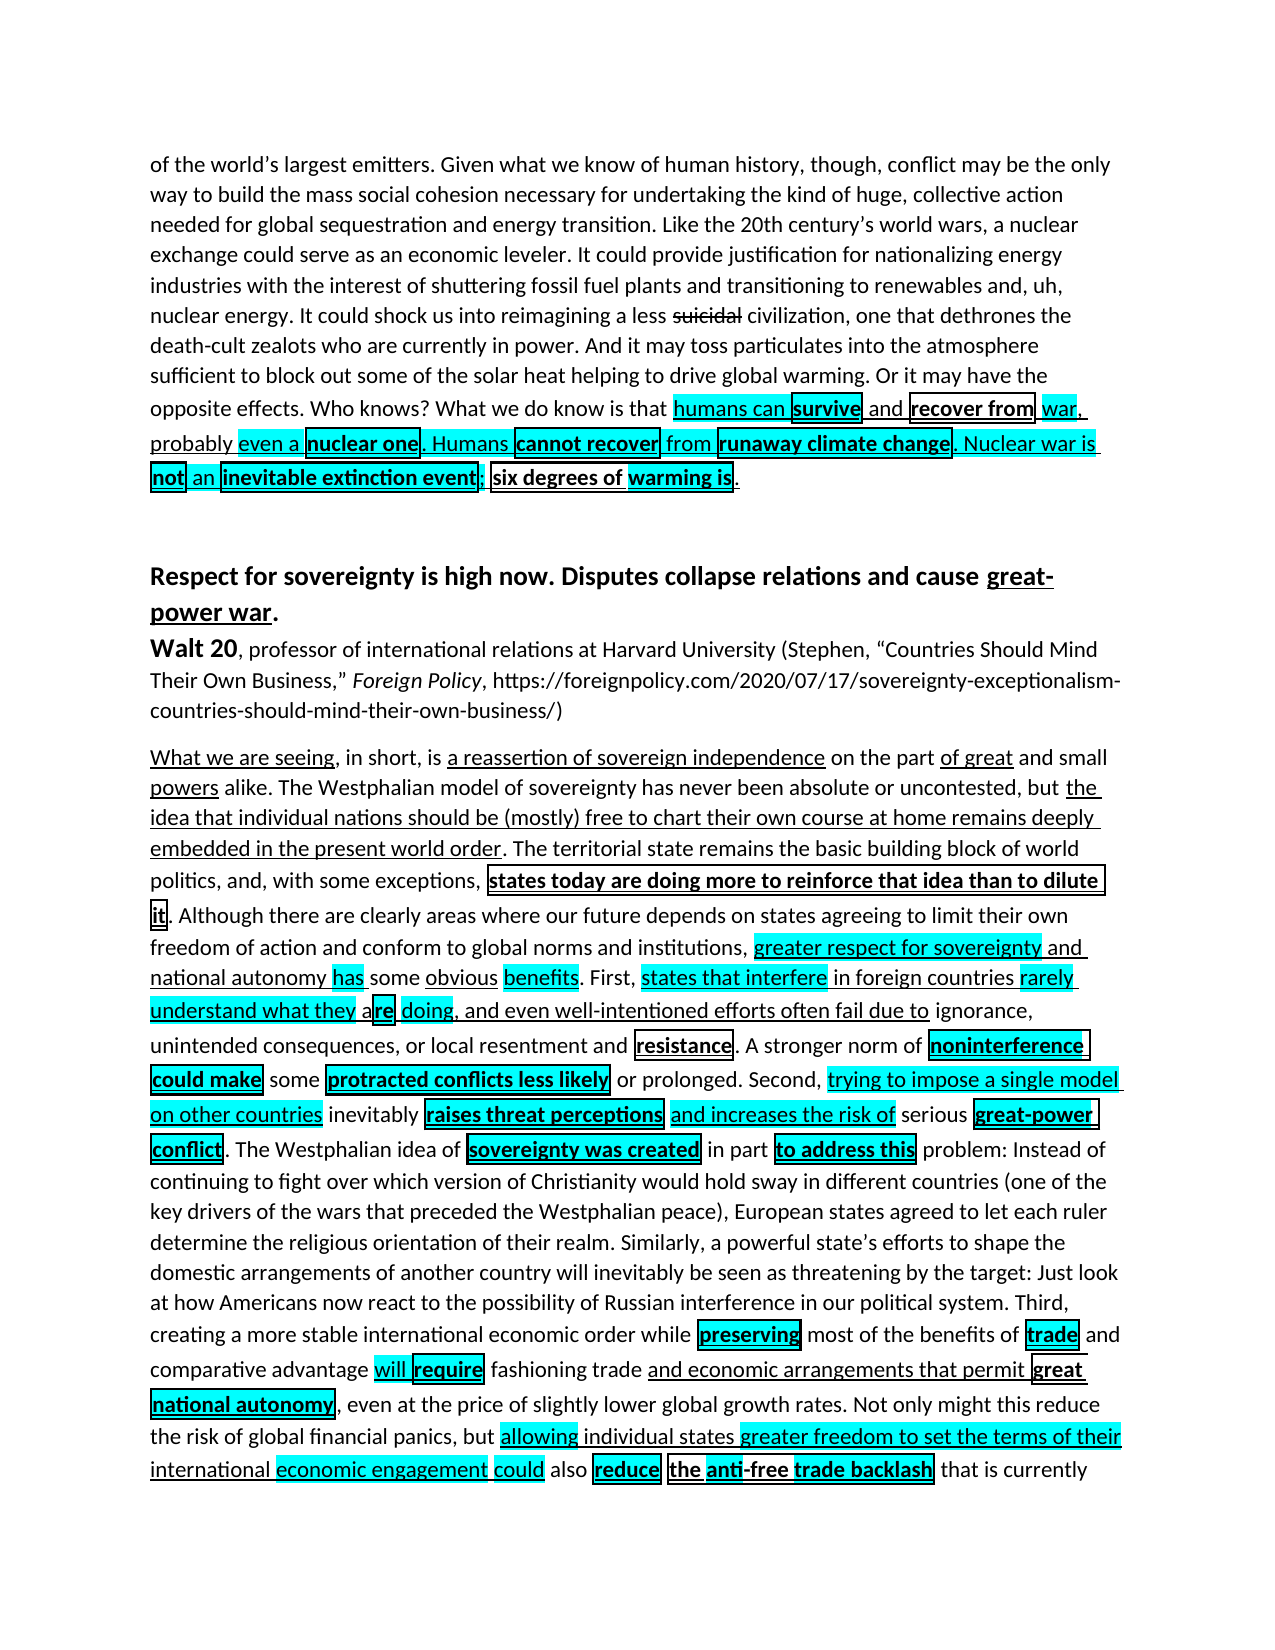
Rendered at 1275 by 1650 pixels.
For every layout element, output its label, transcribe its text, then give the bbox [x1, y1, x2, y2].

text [150, 743, 1125, 1485]
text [150, 150, 1125, 493]
text Walt 20, professor of international relations at Harvard University (Stephen, “Countries Should Mind Their Own Business,” Foreign Policy, https://foreignpolicy.com/2020/07/17/sovereignty-exceptionalism-countries-should-mind-their-own-business/) [150, 631, 1125, 724]
subtitle Respect for sovereignty is high now. Disputes collapse relations and cause great-power war. [150, 559, 1125, 628]
